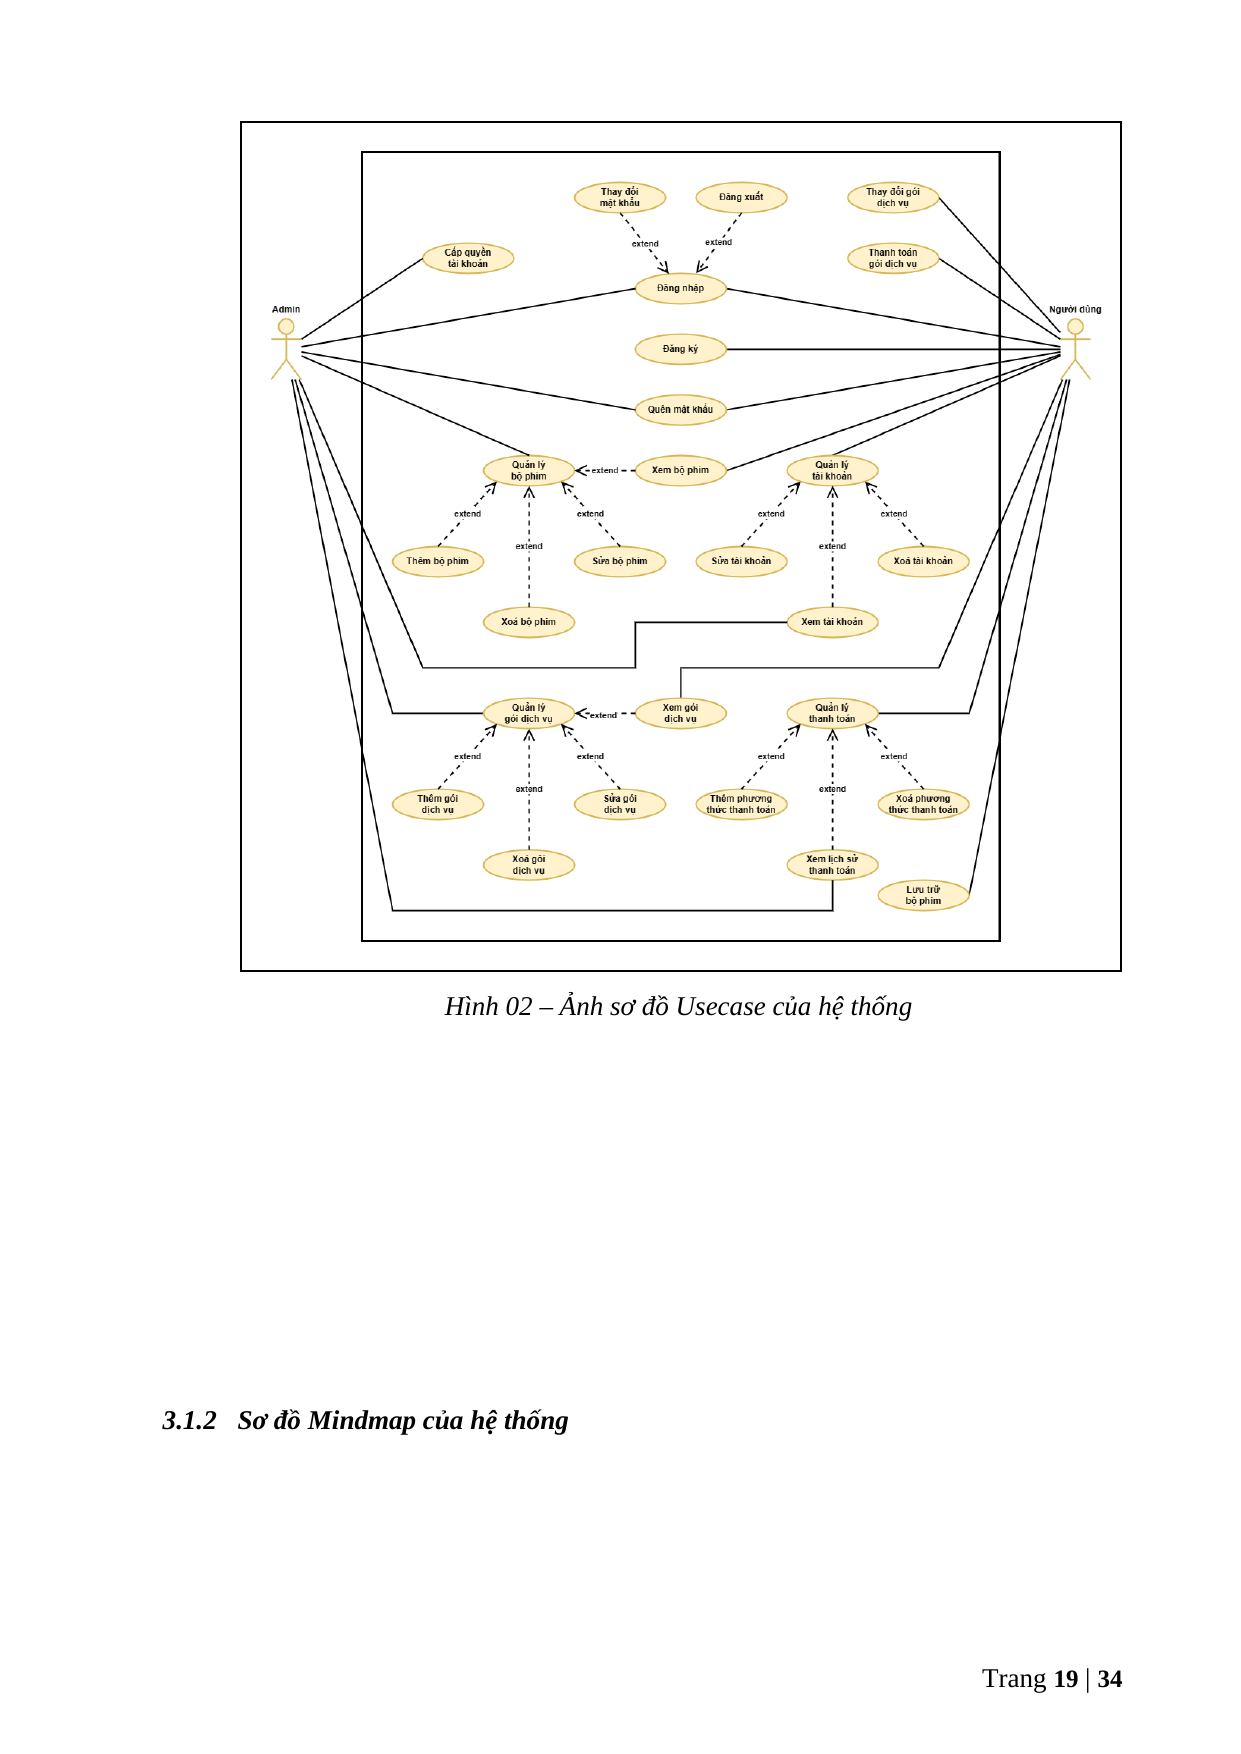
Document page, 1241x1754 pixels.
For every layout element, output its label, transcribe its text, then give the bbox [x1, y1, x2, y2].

list Hình 02 – Ảnh sơ đồ Usecase của hệ thống [237, 990, 1122, 1021]
picture [237, 118, 1124, 975]
list Sơ đồ Mindmap của hệ thống [162, 1404, 1122, 1435]
